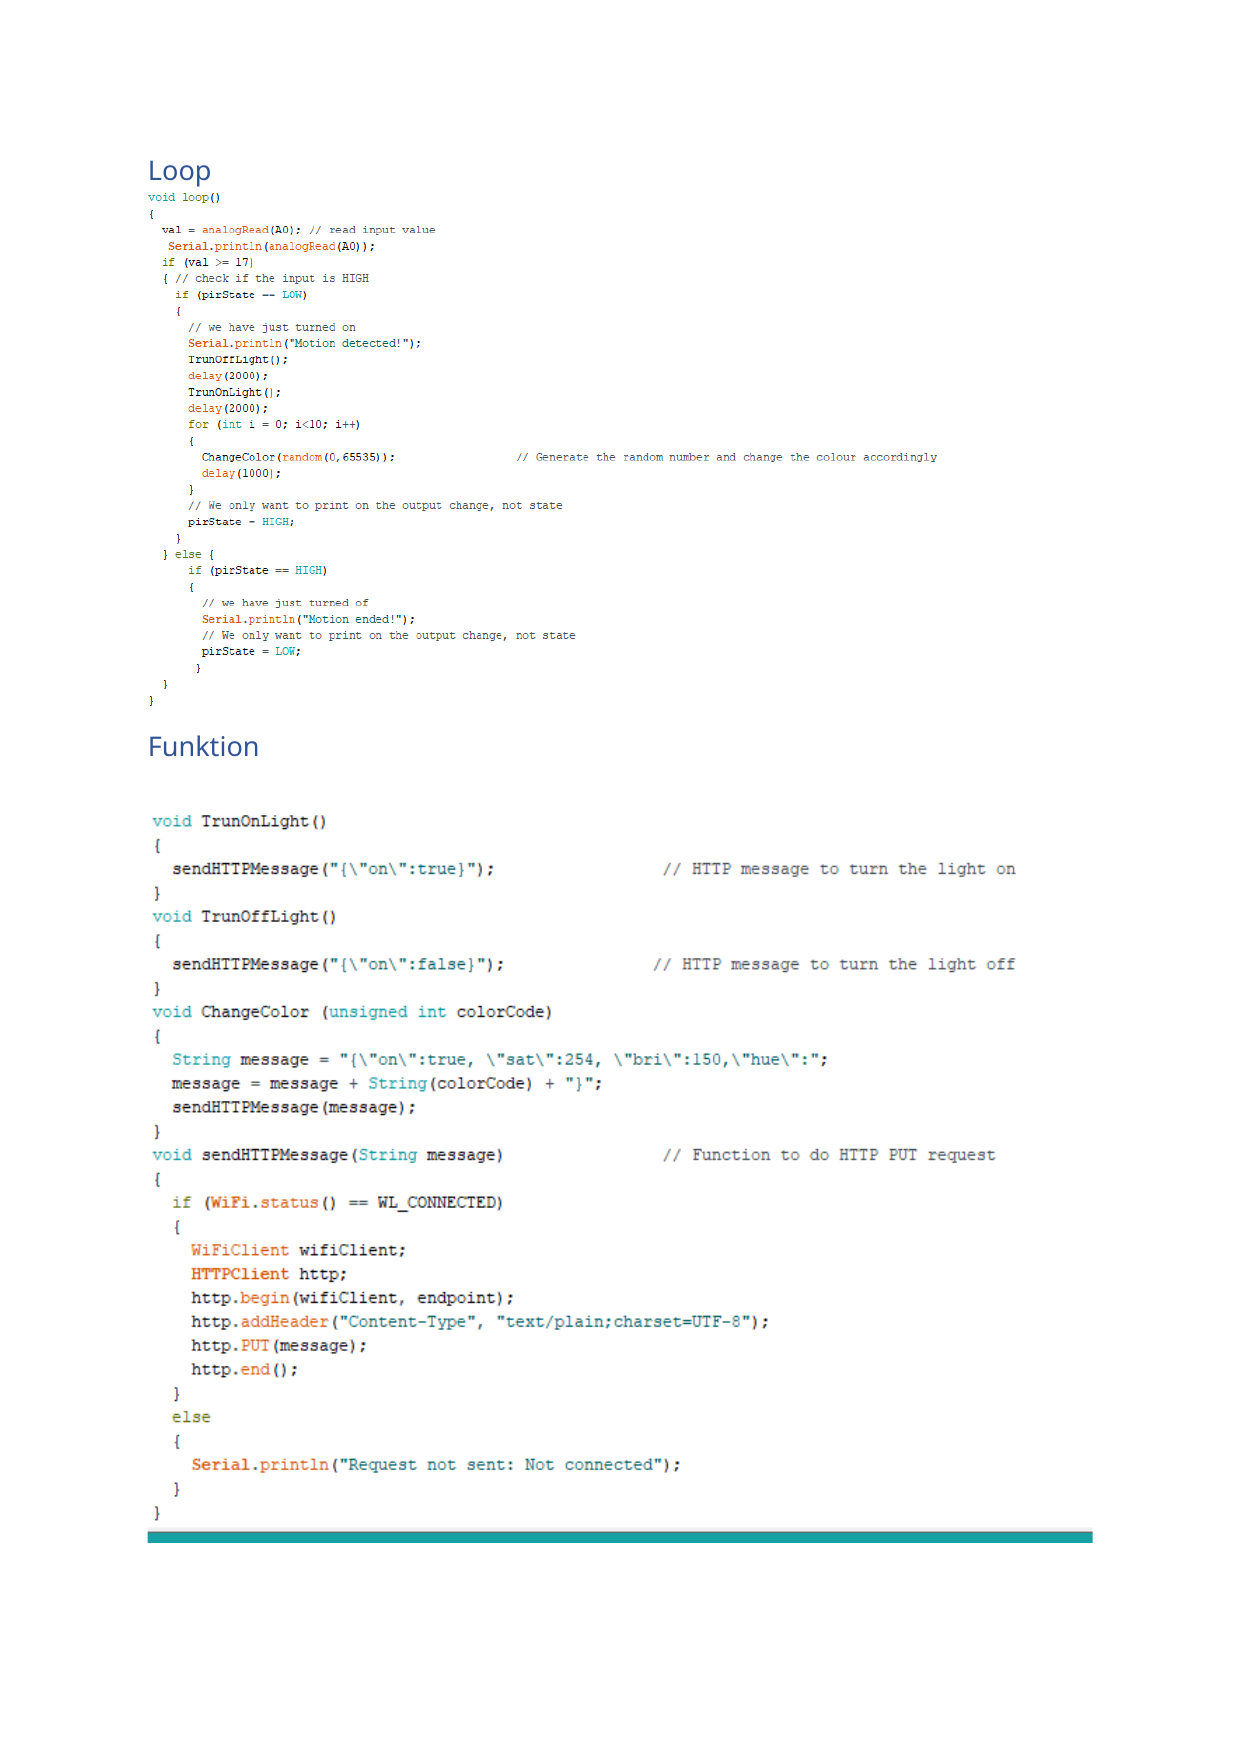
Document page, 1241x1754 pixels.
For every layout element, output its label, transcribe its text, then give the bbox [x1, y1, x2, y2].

subtitle Loop [148, 152, 1093, 189]
subtitle Funktion [148, 728, 1093, 764]
picture [147, 814, 1093, 1543]
picture [147, 191, 959, 709]
